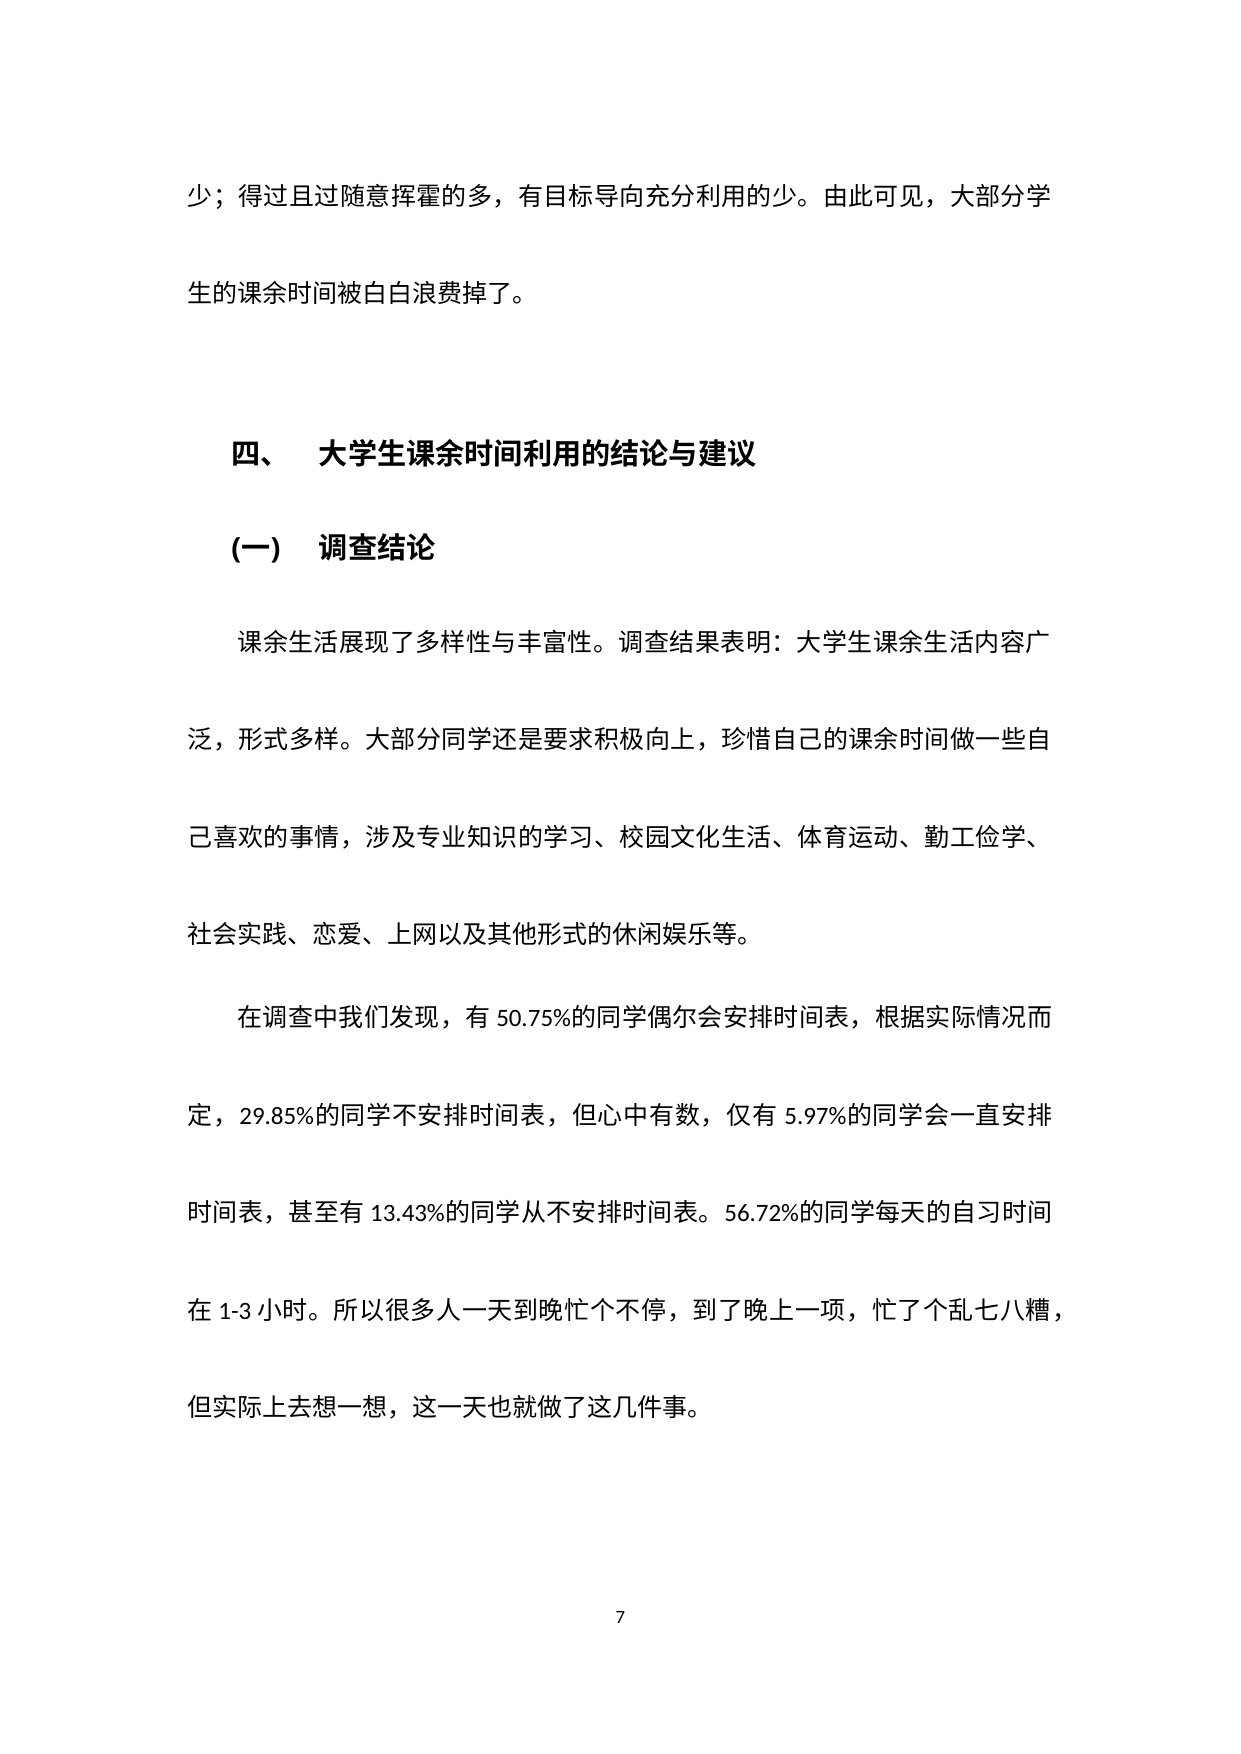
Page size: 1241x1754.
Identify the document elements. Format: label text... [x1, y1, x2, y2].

text 课余生活展现了多样性与丰富性。调查结果表明：大学生课余生活内容广泛，形式多样。大部分同学还是要求积极向上，珍惜自己的课余时间做一些自己喜欢的事情，涉及专业知识的学习、校园文化生活、体育运动、勤工俭学、社会实践、恋爱、上网以及其他形式的休闲娱乐等。 [187, 608, 1053, 965]
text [187, 162, 1053, 324]
subtitle 大学生课余时间利用的结论与建议 [231, 419, 1053, 484]
text 在调查中我们发现，有50.75%的同学偶尔会安排时间表，根据实际情况而定，29.85%的同学不安排时间表，但心中有数，仅有5.97%的同学会一直安排时间表，甚至有13.43%的同学从不安排时间表。56.72%的同学每天的自习时间在1-3小时。所以很多人一天到晚忙个不停，到了晚上一项，忙了个乱七八糟，但实际上去想一想，这一天也就做了这几件事。 [187, 983, 1053, 1438]
subtitle 调查结论 [231, 514, 1053, 579]
